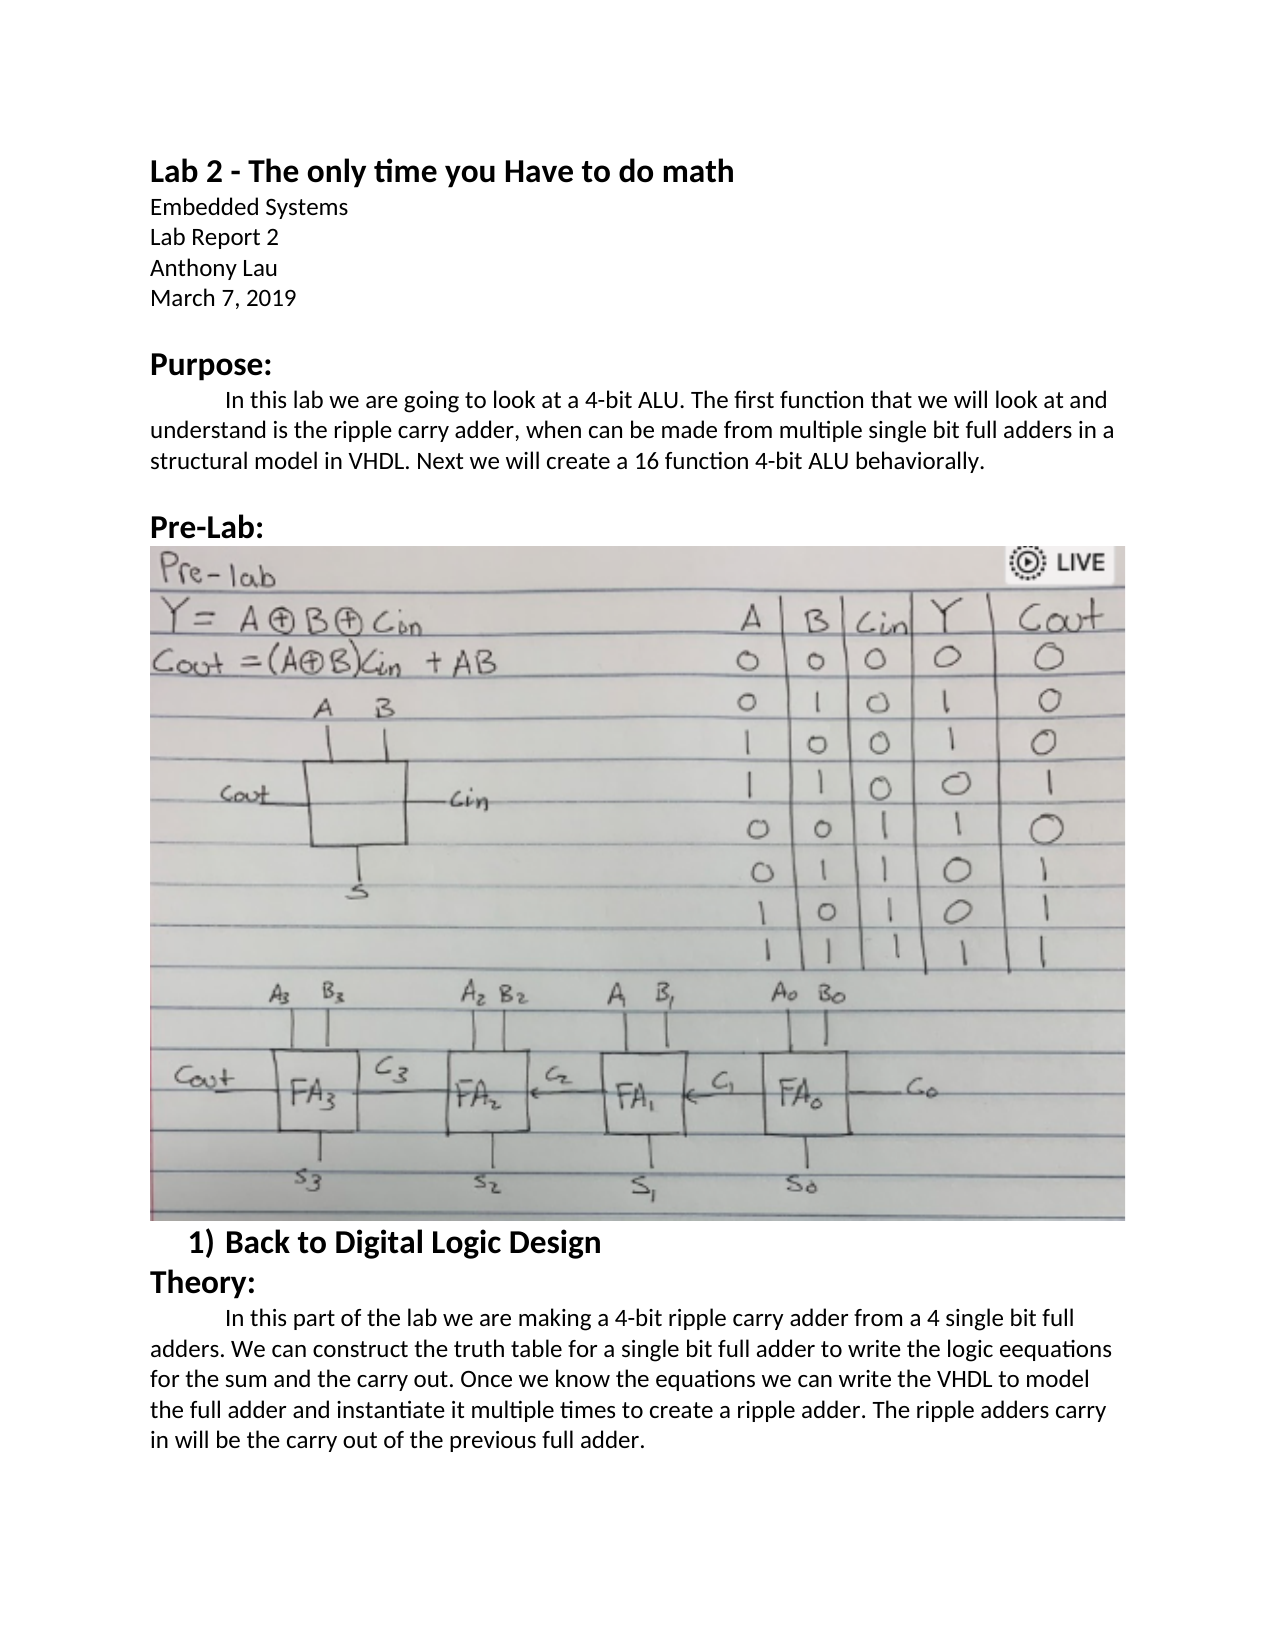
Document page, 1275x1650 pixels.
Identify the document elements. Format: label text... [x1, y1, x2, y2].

text Embedded Systems [150, 191, 1125, 221]
text Lab Report 2 [150, 221, 1125, 252]
text Purpose: [150, 343, 1125, 384]
picture [150, 546, 1125, 1221]
text Theory: [150, 1261, 1125, 1302]
text Anthony Lau [150, 252, 1125, 282]
text Pre-Lab: [150, 506, 1125, 546]
text In this lab we are going to look at a 4-bit ALU. The first function that we will look at and understand is the ripple carry adder, when can be made from multiple single bit full adders in a structural model in VHDL. Next we will create a 16 function 4-bit ALU behaviorally. [150, 384, 1125, 476]
text March 7, 2019 [150, 282, 1125, 313]
text In this part of the lab we are making a 4-bit ripple carry adder from a 4 single bit full adders. We can construct the truth table for a single bit full adder to write the logic eequations for the sum and the carry out. Once we know the equations we can write the VHDL to model the full adder and instantiate it multiple times to create a ripple adder. The ripple adders carry in will be the carry out of the previous full adder. [150, 1302, 1125, 1455]
text Lab 2 - The only time you Have to do math [150, 150, 1125, 191]
list Back to Digital Logic Design [187, 1221, 1125, 1261]
